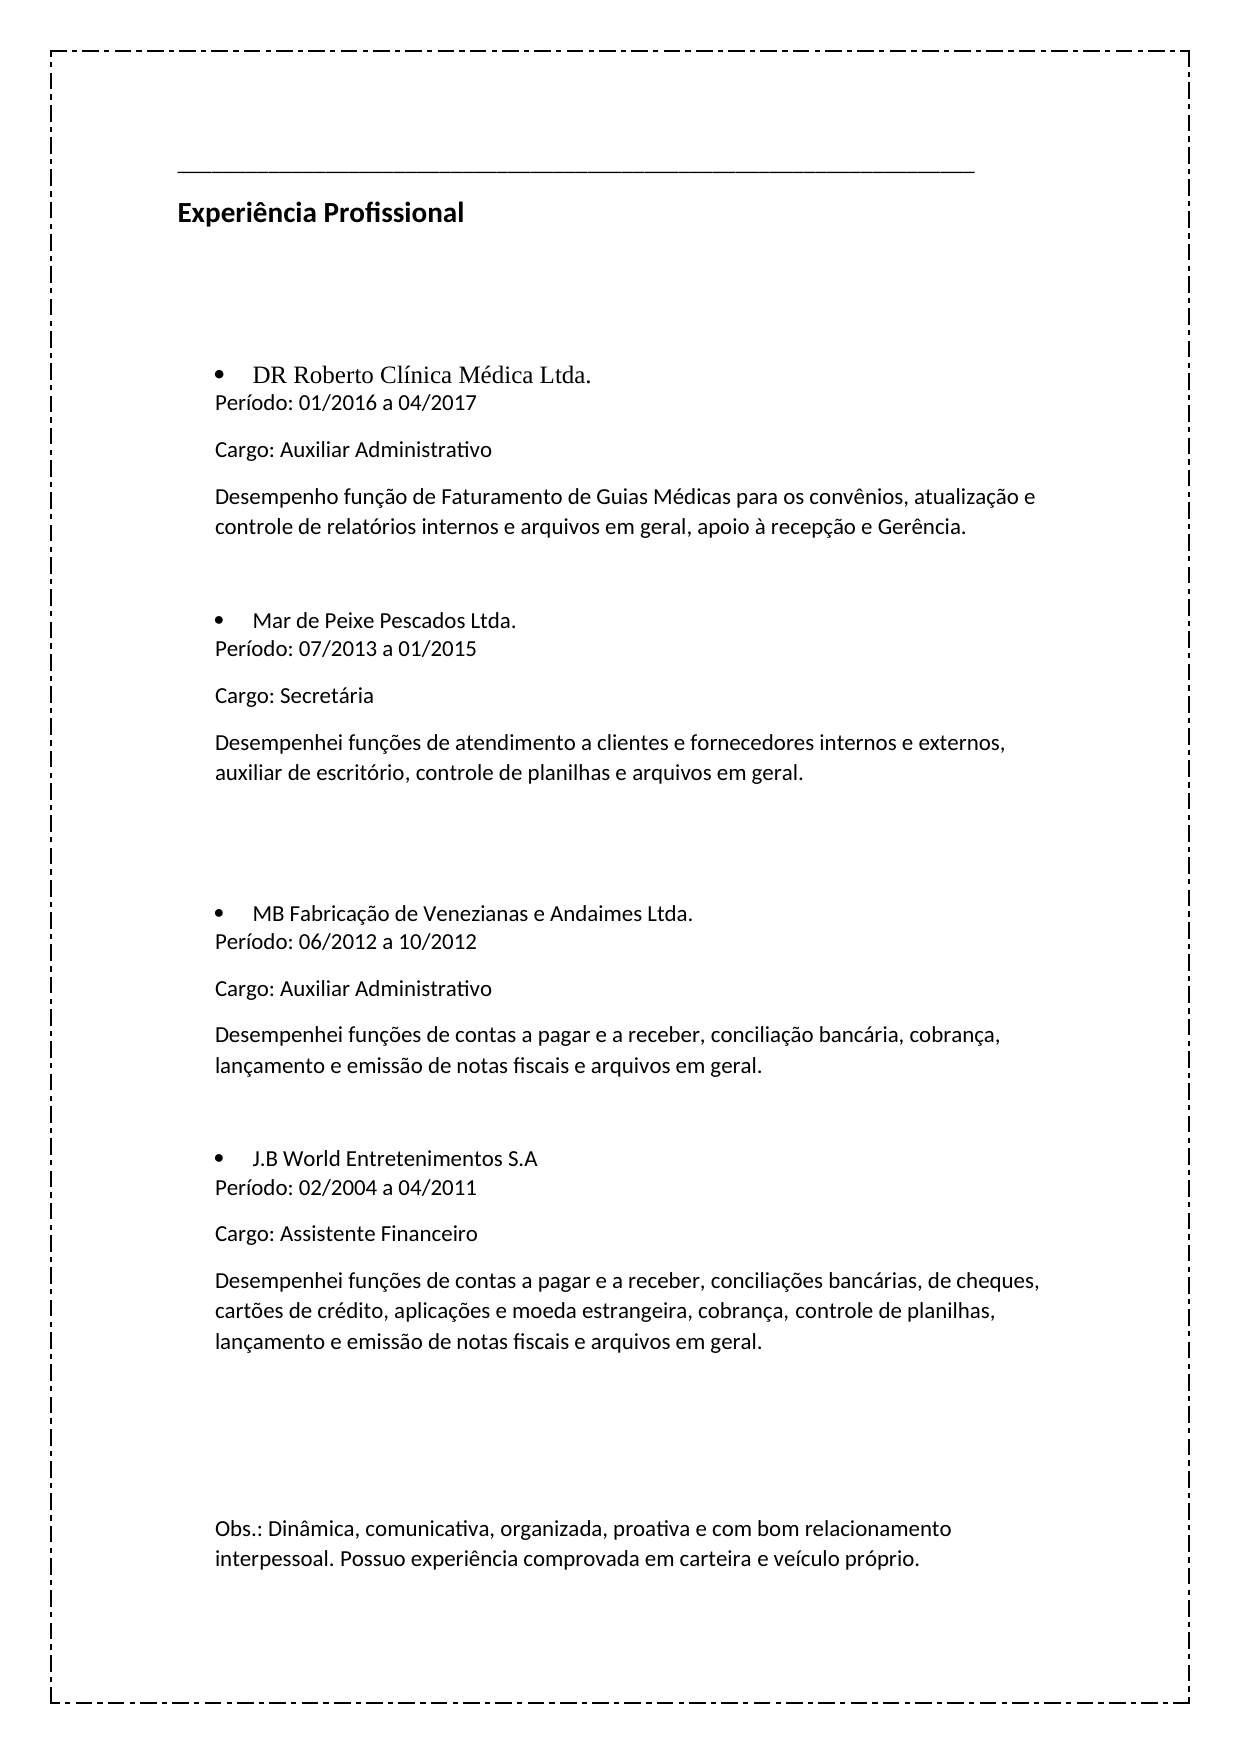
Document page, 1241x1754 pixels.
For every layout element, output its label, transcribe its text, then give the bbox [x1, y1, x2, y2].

list Mar de Peixe Pescados Ltda. [215, 606, 1063, 634]
text ______________________________________________________________________ [177, 148, 1063, 176]
text Cargo: Auxiliar Administrativo [215, 435, 1063, 463]
list MB Fabricação de Venezianas e Andaimes Ltda. [215, 899, 1063, 927]
text Cargo: Secretária [215, 681, 1063, 709]
list J.B World Entretenimentos S.A [215, 1144, 1063, 1173]
text Desempenhei funções de atendimento a clientes e fornecedores internos e externos, auxiliar de escritório, controle de planilhas e arquivos em geral. [215, 728, 1063, 786]
text Desempenhei funções de contas a pagar e a receber, conciliações bancárias, de cheques, cartões de crédito, aplicações e moeda estrangeira, cobrança, controle de planilhas, lançamento e emissão de notas fiscais e arquivos em geral. [215, 1266, 1063, 1355]
text Desempenho função de Faturamento de Guias Médicas para os convênios, atualização e controle de relatórios internos e arquivos em geral, apoio à recepção e Gerência. [215, 482, 1063, 541]
text Período: 01/2016 a 04/2017 [215, 388, 1063, 417]
text Obs.: Dinâmica, comunicativa, organizada, proativa e com bom relacionamento interpessoal. Possuo experiência comprovada em carteira e veículo próprio. [215, 1514, 1063, 1572]
text Experiência Profissional [177, 194, 1063, 230]
text Período: 06/2012 a 10/2012 [215, 927, 1063, 955]
text Período: 07/2013 a 01/2015 [215, 634, 1063, 662]
text Desempenhei funções de contas a pagar e a receber, conciliação bancária, cobrança, lançamento e emissão de notas fiscais e arquivos em geral. [215, 1021, 1063, 1079]
text Período: 02/2004 a 04/2011 [215, 1173, 1063, 1201]
list DR Roberto Clínica Médica Ltda. [215, 360, 1063, 388]
text Cargo: Auxiliar Administrativo [215, 974, 1063, 1002]
text Cargo: Assistente Financeiro [215, 1219, 1063, 1247]
